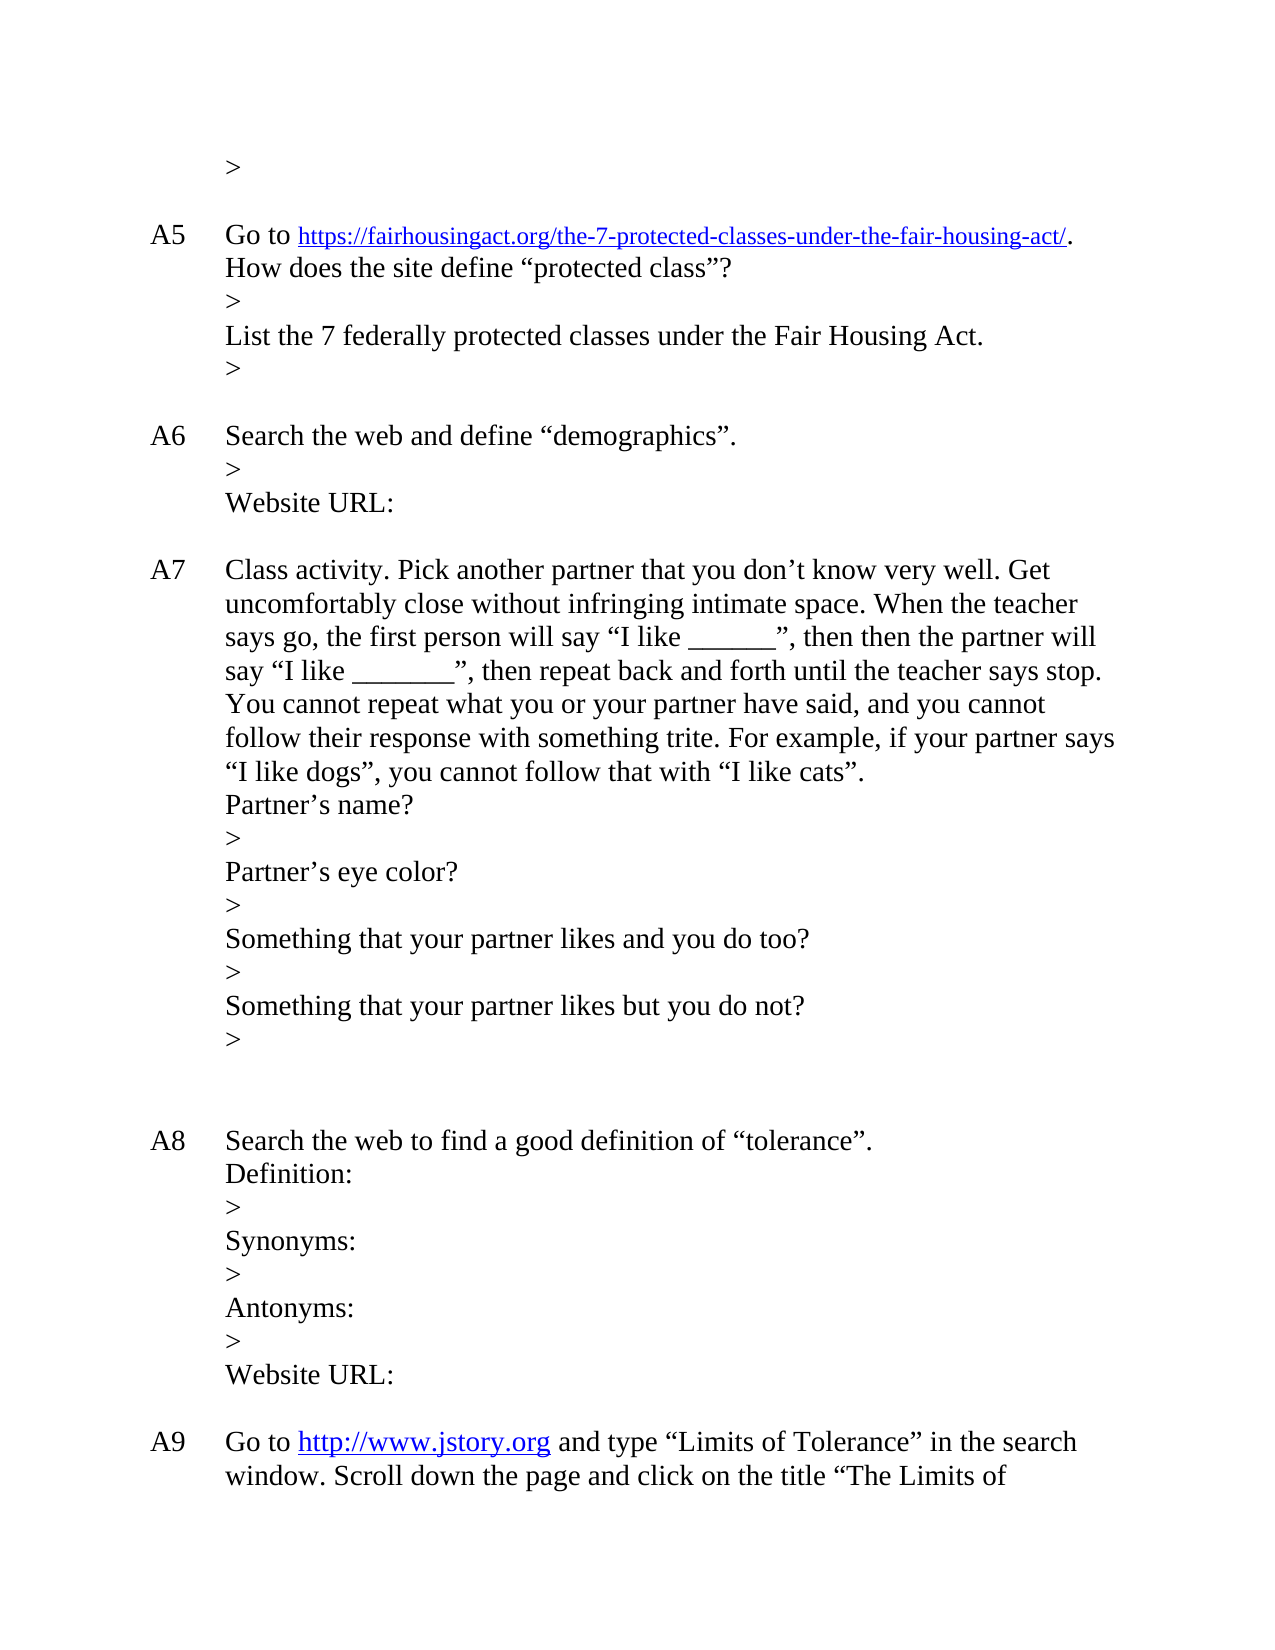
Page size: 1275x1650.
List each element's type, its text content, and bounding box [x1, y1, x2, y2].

text > [225, 1022, 1125, 1056]
text Website URL: [225, 1357, 1125, 1391]
text Antonyms: [225, 1290, 1125, 1324]
text > [225, 1324, 1125, 1357]
text A8 Search the web to find a good definition of “tolerance”. [150, 1123, 1125, 1156]
text Partner’s eye color? [225, 854, 1125, 888]
text Something that your partner likes but you do not? [225, 988, 1125, 1022]
text A7 Class activity. Pick another partner that you don’t know very well. Get uncomfortably close without infringing intimate space. When the teacher says go, the first person will say “I like ______”, then then the partner will say “I like _______”, then repeat back and forth until the teacher says stop. You cannot repeat what you or your partner have said, and you cannot follow their response with something trite. For example, if your partner says “I like dogs”, you cannot follow that with “I like cats”. [150, 552, 1125, 787]
text > [225, 284, 1125, 318]
text List the 7 federally protected classes under the Fair Housing Act. [225, 318, 1125, 351]
text > [225, 888, 1125, 921]
text > [225, 821, 1125, 854]
text > [150, 150, 1125, 183]
text A5 Go to https://fairhousingact.org/the-7-protected-classes-under-the-fair-housing-act/. How does the site define “protected class”? [150, 217, 1125, 284]
text Partner’s name? [225, 787, 1125, 821]
text Synonyms: [225, 1223, 1125, 1257]
text > [150, 452, 1125, 485]
text > [225, 1257, 1125, 1290]
text > [225, 955, 1125, 988]
text Definition: [225, 1156, 1125, 1190]
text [150, 1424, 1125, 1492]
text Something that your partner likes and you do too? [225, 921, 1125, 955]
text > [150, 351, 1125, 385]
text Website URL: [150, 485, 1125, 519]
text A6 Search the web and define “demographics”. [150, 418, 1125, 452]
text > [225, 1190, 1125, 1223]
